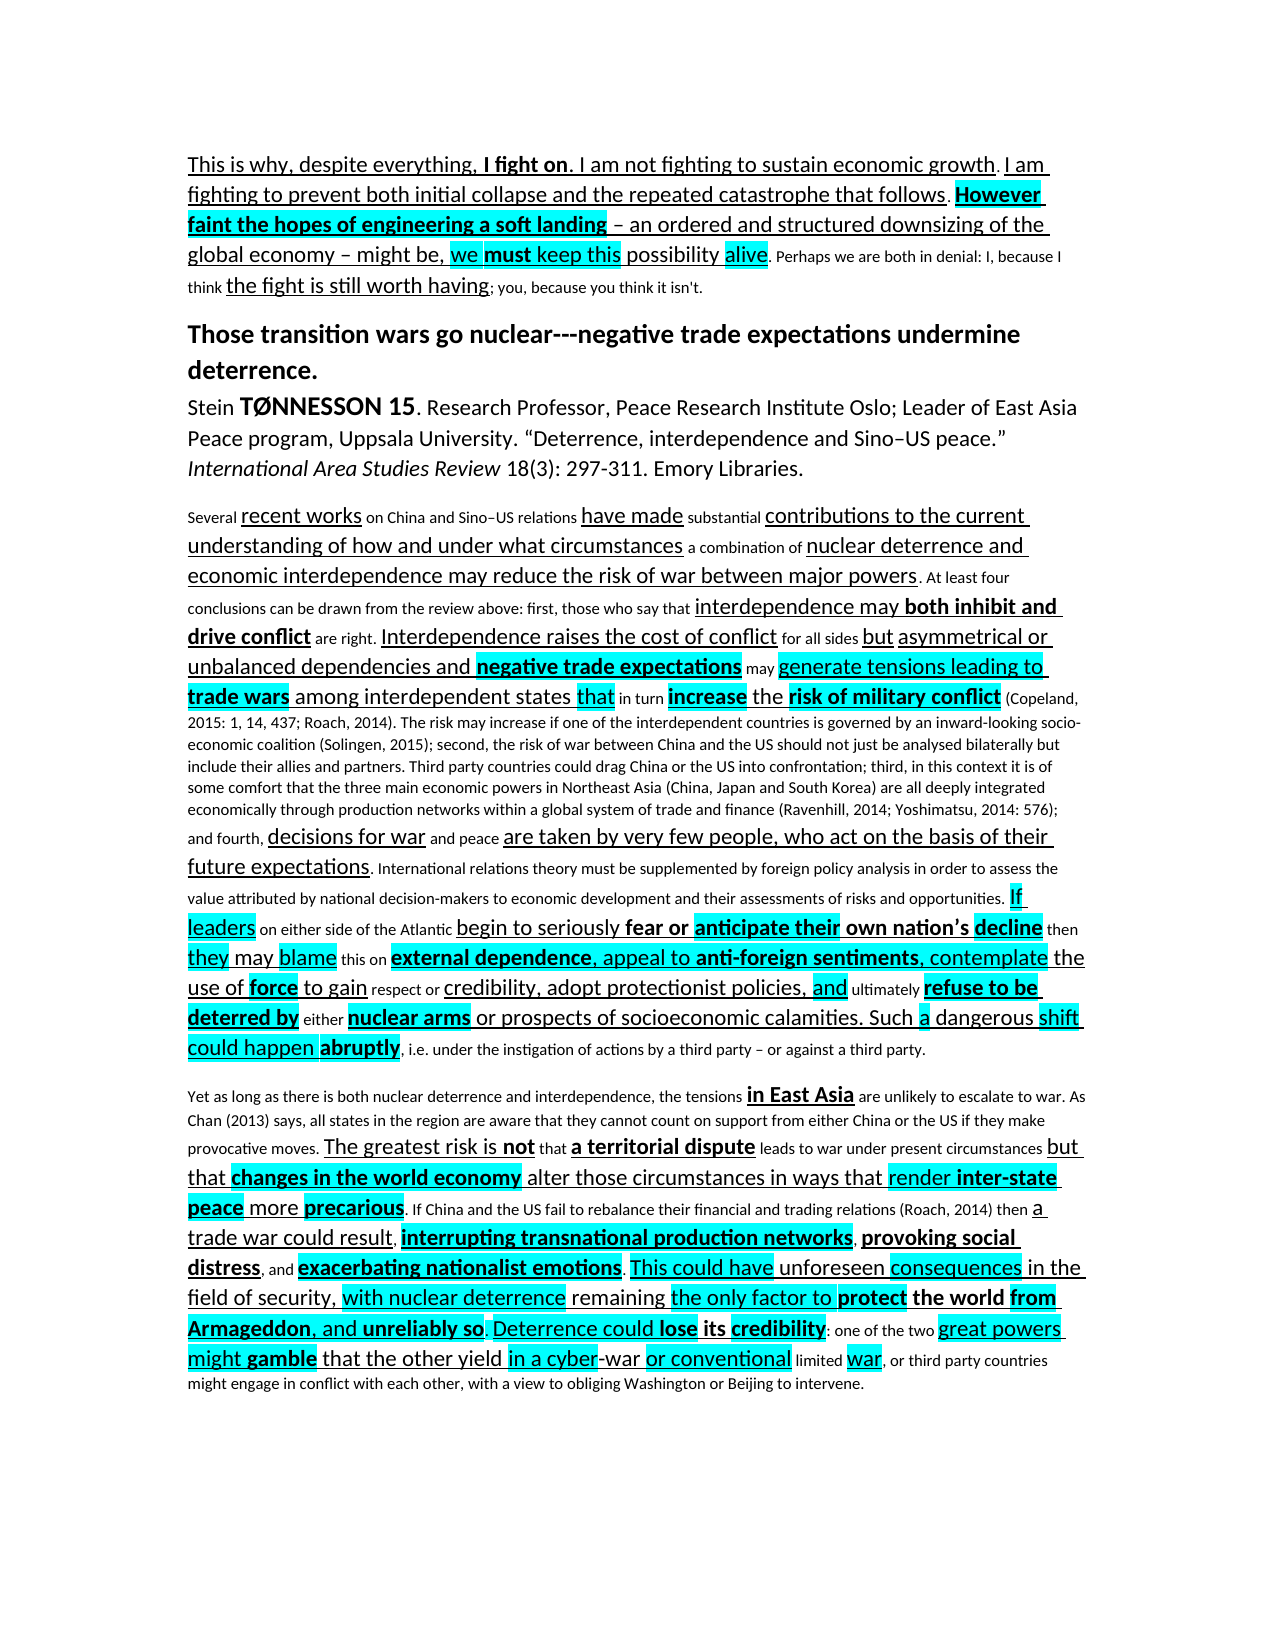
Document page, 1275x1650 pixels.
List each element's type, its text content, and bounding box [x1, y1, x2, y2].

text Yet as long as there is both nuclear deterrence and interdependence, the tensions in East Asia are unlikely to escalate to war. As Chan (2013) says, all states in the region are aware that they cannot count on support from either China or the US if they make provocative moves. The greatest risk is not that a territorial dispute leads to war under present circumstances but that changes in the world economy alter those circumstances in ways that render inter-state peace more precarious. If China and the US fail to rebalance their financial and trading relations (Roach, 2014) then a trade war could result, interrupting transnational production networks, provoking social distress, and exacerbating nationalist emotions. This could have unforeseen consequences in the field of security, with nuclear deterrence remaining the only factor to protect the world from Armageddon, and unreliably so. Deterrence could lose its credibility: one of the two great powers might gamble that the other yield in a cyber-war or conventional limited war, or third party countries might engage in conflict with each other, with a view to obliging Washington or Beijing to intervene. [187, 1080, 1087, 1394]
subtitle Those transition wars go nuclear---negative trade expectations undermine deterrence. [187, 318, 1087, 386]
text This is why, despite everything, I fight on. I am not fighting to sustain economic growth. I am fighting to prevent both initial collapse and the repeated catastrophe that follows. However faint the hopes of engineering a soft landing – an ordered and structured downsizing of the global economy – might be, we must keep this possibility alive. Perhaps we are both in denial: I, because I think the fight is still worth having; you, because you think it isn't. [187, 150, 1087, 299]
text Stein TØNNESSON 15. Research Professor, Peace Research Institute Oslo; Leader of East Asia Peace program, Uppsala University. “Deterrence, interdependence and Sino–US peace.” International Area Studies Review 18(3): 297-311. Emory Libraries. [187, 389, 1087, 482]
text Several recent works on China and Sino–US relations have made substantial contributions to the current understanding of how and under what circumstances a combination of nuclear deterrence and economic interdependence may reduce the risk of war between major powers. At least four conclusions can be drawn from the review above: first, those who say that interdependence may both inhibit and drive conflict are right. Interdependence raises the cost of conflict for all sides but asymmetrical or unbalanced dependencies and negative trade expectations may generate tensions leading to trade wars among interdependent states that in turn increase the risk of military conflict (Copeland, 2015: 1, 14, 437; Roach, 2014). The risk may increase if one of the interdependent countries is governed by an inward-looking socio-economic coalition (Solingen, 2015); second, the risk of war between China and the US should not just be analysed bilaterally but include their allies and partners. Third party countries could drag China or the US into confrontation; third, in this context it is of some comfort that the three main economic powers in Northeast Asia (China, Japan and South Korea) are all deeply integrated economically through production networks within a global system of trade and finance (Ravenhill, 2014; Yoshimatsu, 2014: 576); and fourth, decisions for war and peace are taken by very few people, who act on the basis of their future expectations. International relations theory must be supplemented by foreign policy analysis in order to assess the value attributed by national decision-makers to economic development and their assessments of risks and opportunities. If leaders on either side of the Atlantic begin to seriously fear or anticipate their own nation’s decline then they may blame this on external dependence, appeal to anti-foreign sentiments, contemplate the use of force to gain respect or credibility, adopt protectionist policies, and ultimately refuse to be deterred by either nuclear arms or prospects of socioeconomic calamities. Such a dangerous shift could happen abruptly, i.e. under the instigation of actions by a third party – or against a third party. [187, 501, 1087, 1062]
